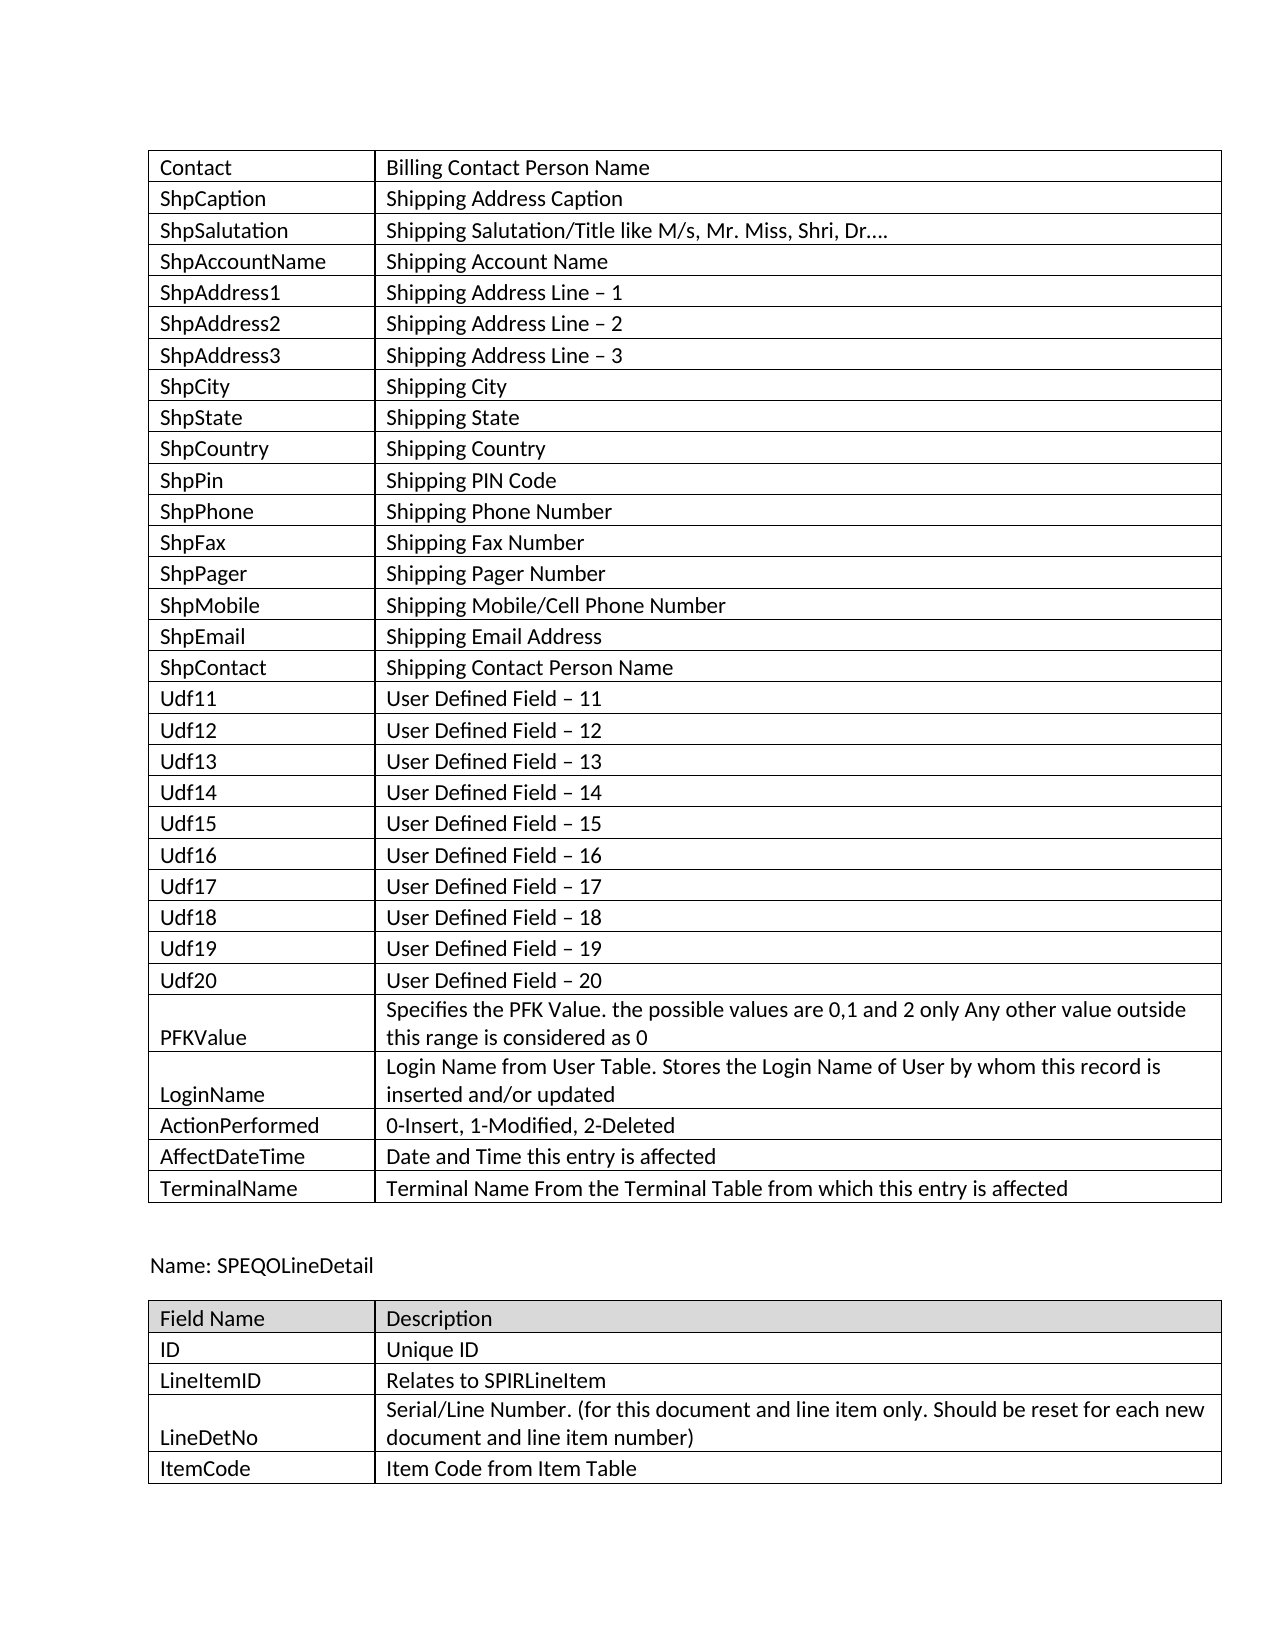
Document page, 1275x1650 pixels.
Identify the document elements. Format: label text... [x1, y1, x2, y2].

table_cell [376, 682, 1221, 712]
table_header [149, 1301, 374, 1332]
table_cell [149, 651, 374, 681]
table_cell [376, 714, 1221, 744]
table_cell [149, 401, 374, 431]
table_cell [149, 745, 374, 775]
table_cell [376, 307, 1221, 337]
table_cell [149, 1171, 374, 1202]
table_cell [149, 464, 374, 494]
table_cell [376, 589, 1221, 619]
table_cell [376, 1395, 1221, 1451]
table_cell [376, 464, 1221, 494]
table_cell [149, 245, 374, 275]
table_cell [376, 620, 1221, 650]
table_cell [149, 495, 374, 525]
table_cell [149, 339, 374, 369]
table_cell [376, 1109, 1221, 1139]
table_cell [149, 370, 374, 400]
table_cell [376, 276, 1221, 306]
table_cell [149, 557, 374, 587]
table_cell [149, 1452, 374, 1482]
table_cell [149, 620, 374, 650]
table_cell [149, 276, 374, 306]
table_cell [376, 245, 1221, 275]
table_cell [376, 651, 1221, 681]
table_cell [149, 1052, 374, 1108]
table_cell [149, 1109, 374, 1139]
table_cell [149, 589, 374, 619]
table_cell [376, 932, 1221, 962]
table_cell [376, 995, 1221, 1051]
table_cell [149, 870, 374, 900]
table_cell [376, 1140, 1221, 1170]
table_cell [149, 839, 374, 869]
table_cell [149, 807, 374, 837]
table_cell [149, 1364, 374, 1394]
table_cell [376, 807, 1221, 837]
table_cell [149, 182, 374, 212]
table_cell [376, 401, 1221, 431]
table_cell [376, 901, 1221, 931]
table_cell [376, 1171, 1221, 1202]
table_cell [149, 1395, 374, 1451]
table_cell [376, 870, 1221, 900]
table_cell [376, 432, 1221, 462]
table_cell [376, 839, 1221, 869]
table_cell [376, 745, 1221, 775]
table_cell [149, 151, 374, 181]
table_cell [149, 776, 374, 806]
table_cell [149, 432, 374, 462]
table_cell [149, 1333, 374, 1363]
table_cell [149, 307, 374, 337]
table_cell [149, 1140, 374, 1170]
text Name: SPEQOLineDetail [150, 1252, 1125, 1279]
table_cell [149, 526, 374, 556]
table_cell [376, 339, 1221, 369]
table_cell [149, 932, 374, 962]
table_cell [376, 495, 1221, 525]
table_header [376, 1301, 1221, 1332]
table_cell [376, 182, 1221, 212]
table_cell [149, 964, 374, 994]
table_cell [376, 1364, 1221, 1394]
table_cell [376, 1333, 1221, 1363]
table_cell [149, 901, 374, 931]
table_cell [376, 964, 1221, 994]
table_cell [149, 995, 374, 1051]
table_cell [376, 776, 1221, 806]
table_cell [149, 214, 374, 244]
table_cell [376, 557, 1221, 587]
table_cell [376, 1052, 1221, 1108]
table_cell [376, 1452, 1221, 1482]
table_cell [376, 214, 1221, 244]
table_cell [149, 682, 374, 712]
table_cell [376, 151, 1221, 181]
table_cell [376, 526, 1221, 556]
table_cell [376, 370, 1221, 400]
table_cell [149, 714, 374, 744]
